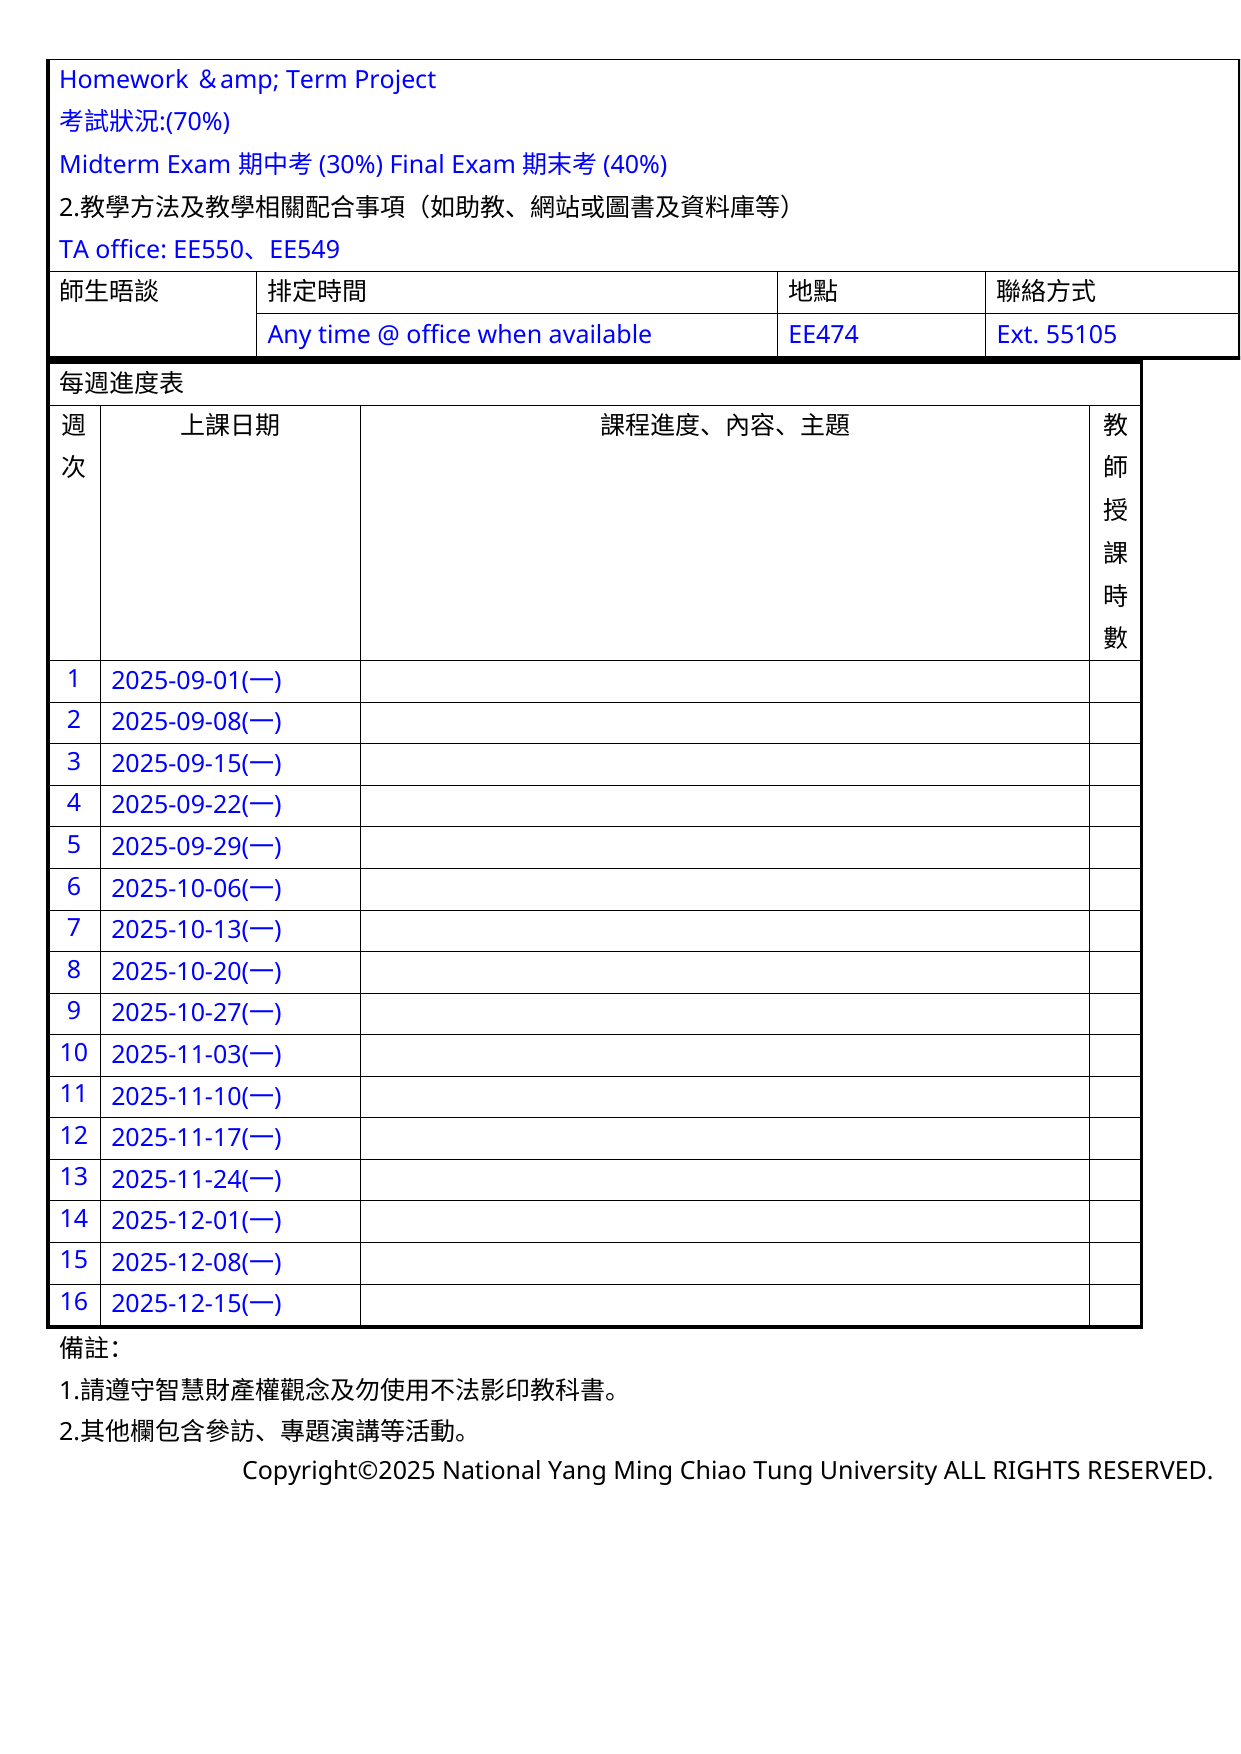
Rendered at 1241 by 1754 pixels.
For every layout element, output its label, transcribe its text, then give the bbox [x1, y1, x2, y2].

table_cell [1090, 1118, 1140, 1159]
table_cell 12 [50, 1118, 100, 1159]
table_cell 9 [50, 994, 100, 1034]
table_cell [361, 786, 1089, 826]
table_cell 地點 [778, 272, 985, 313]
table_cell 2025-11-17(一) [101, 1118, 360, 1159]
table_cell 11 [50, 1077, 100, 1117]
table_cell [1090, 869, 1140, 909]
table_header 備註： [48, 1329, 1240, 1370]
table_cell 教師授課時數 [1090, 406, 1140, 660]
table_cell [361, 744, 1089, 785]
table_cell [361, 1160, 1089, 1200]
table_cell [1090, 661, 1140, 702]
table_cell 2025-10-13(一) [101, 911, 360, 951]
table_cell [361, 1243, 1089, 1283]
table_cell 2025-12-01(一) [101, 1201, 360, 1242]
table_cell 2025-10-27(一) [101, 994, 360, 1034]
table_cell [361, 1285, 1089, 1325]
table_cell Ext. 55105 [986, 314, 1238, 356]
table_cell [361, 1035, 1089, 1076]
table_cell [1090, 703, 1140, 743]
table_cell 2025-09-29(一) [101, 827, 360, 868]
table_cell 排定時間 [257, 272, 777, 313]
table_cell [361, 952, 1089, 993]
table_cell [361, 1077, 1089, 1117]
table_cell 週次 [50, 406, 100, 660]
table_cell 14 [50, 1201, 100, 1242]
table_cell 師生晤談 [50, 272, 256, 356]
table_cell [1090, 744, 1140, 785]
table_cell 2.其他欄包含參訪、專題演講等活動。 [48, 1412, 1240, 1453]
table_cell [1090, 952, 1140, 993]
table_cell [1090, 994, 1140, 1034]
table_cell 聯絡方式 [986, 272, 1238, 313]
table_cell 課程進度、內容、主題 [361, 406, 1089, 660]
table_cell 2025-12-15(一) [101, 1285, 360, 1325]
table_cell 6 [50, 869, 100, 909]
table_cell 16 [50, 1285, 100, 1325]
table_header 每週進度表 [50, 364, 1140, 405]
table_cell [361, 661, 1089, 702]
table_cell Copyright©2025 National Yang Ming Chiao Tung University ALL RIGHTS RESERVED. [48, 1453, 1240, 1492]
table_cell [1090, 1201, 1140, 1242]
table_cell 3 [50, 744, 100, 785]
table_cell 2025-11-03(一) [101, 1035, 360, 1076]
table_cell [361, 994, 1089, 1034]
table_cell [1090, 827, 1140, 868]
table_cell [1090, 1160, 1140, 1200]
table_cell 10 [50, 1035, 100, 1076]
table_cell [1090, 1035, 1140, 1076]
table_cell 2025-11-10(一) [101, 1077, 360, 1117]
table_cell [361, 827, 1089, 868]
table_cell 2025-12-08(一) [101, 1243, 360, 1283]
table_cell 2025-09-15(一) [101, 744, 360, 785]
table_cell 13 [50, 1160, 100, 1200]
table_cell 2025-11-24(一) [101, 1160, 360, 1200]
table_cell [50, 60, 1238, 271]
table_cell [1090, 786, 1140, 826]
table_cell 1 [50, 661, 100, 702]
table_cell [361, 1118, 1089, 1159]
table_cell 1.請遵守智慧財產權觀念及勿使用不法影印教科書。 [48, 1370, 1240, 1412]
table_cell [1090, 1285, 1140, 1325]
table_cell 2025-09-01(一) [101, 661, 360, 702]
table_cell [361, 869, 1089, 909]
table_cell [361, 703, 1089, 743]
table_cell [361, 911, 1089, 951]
table_cell [1090, 911, 1140, 951]
table_cell 5 [50, 827, 100, 868]
table_cell 上課日期 [101, 406, 360, 660]
table_cell 15 [50, 1243, 100, 1283]
table_cell EE474 [778, 314, 985, 356]
table_cell 7 [50, 911, 100, 951]
table_cell [361, 1201, 1089, 1242]
table_cell [1090, 1077, 1140, 1117]
table_cell [1090, 1243, 1140, 1283]
table_cell 4 [50, 786, 100, 826]
table_cell 2025-10-20(一) [101, 952, 360, 993]
table_cell 2025-09-22(一) [101, 786, 360, 826]
table_cell 2025-10-06(一) [101, 869, 360, 909]
table_cell 2 [50, 703, 100, 743]
table_cell 2025-09-08(一) [101, 703, 360, 743]
table_cell Any time @ office when available [257, 314, 777, 356]
table_cell 8 [50, 952, 100, 993]
